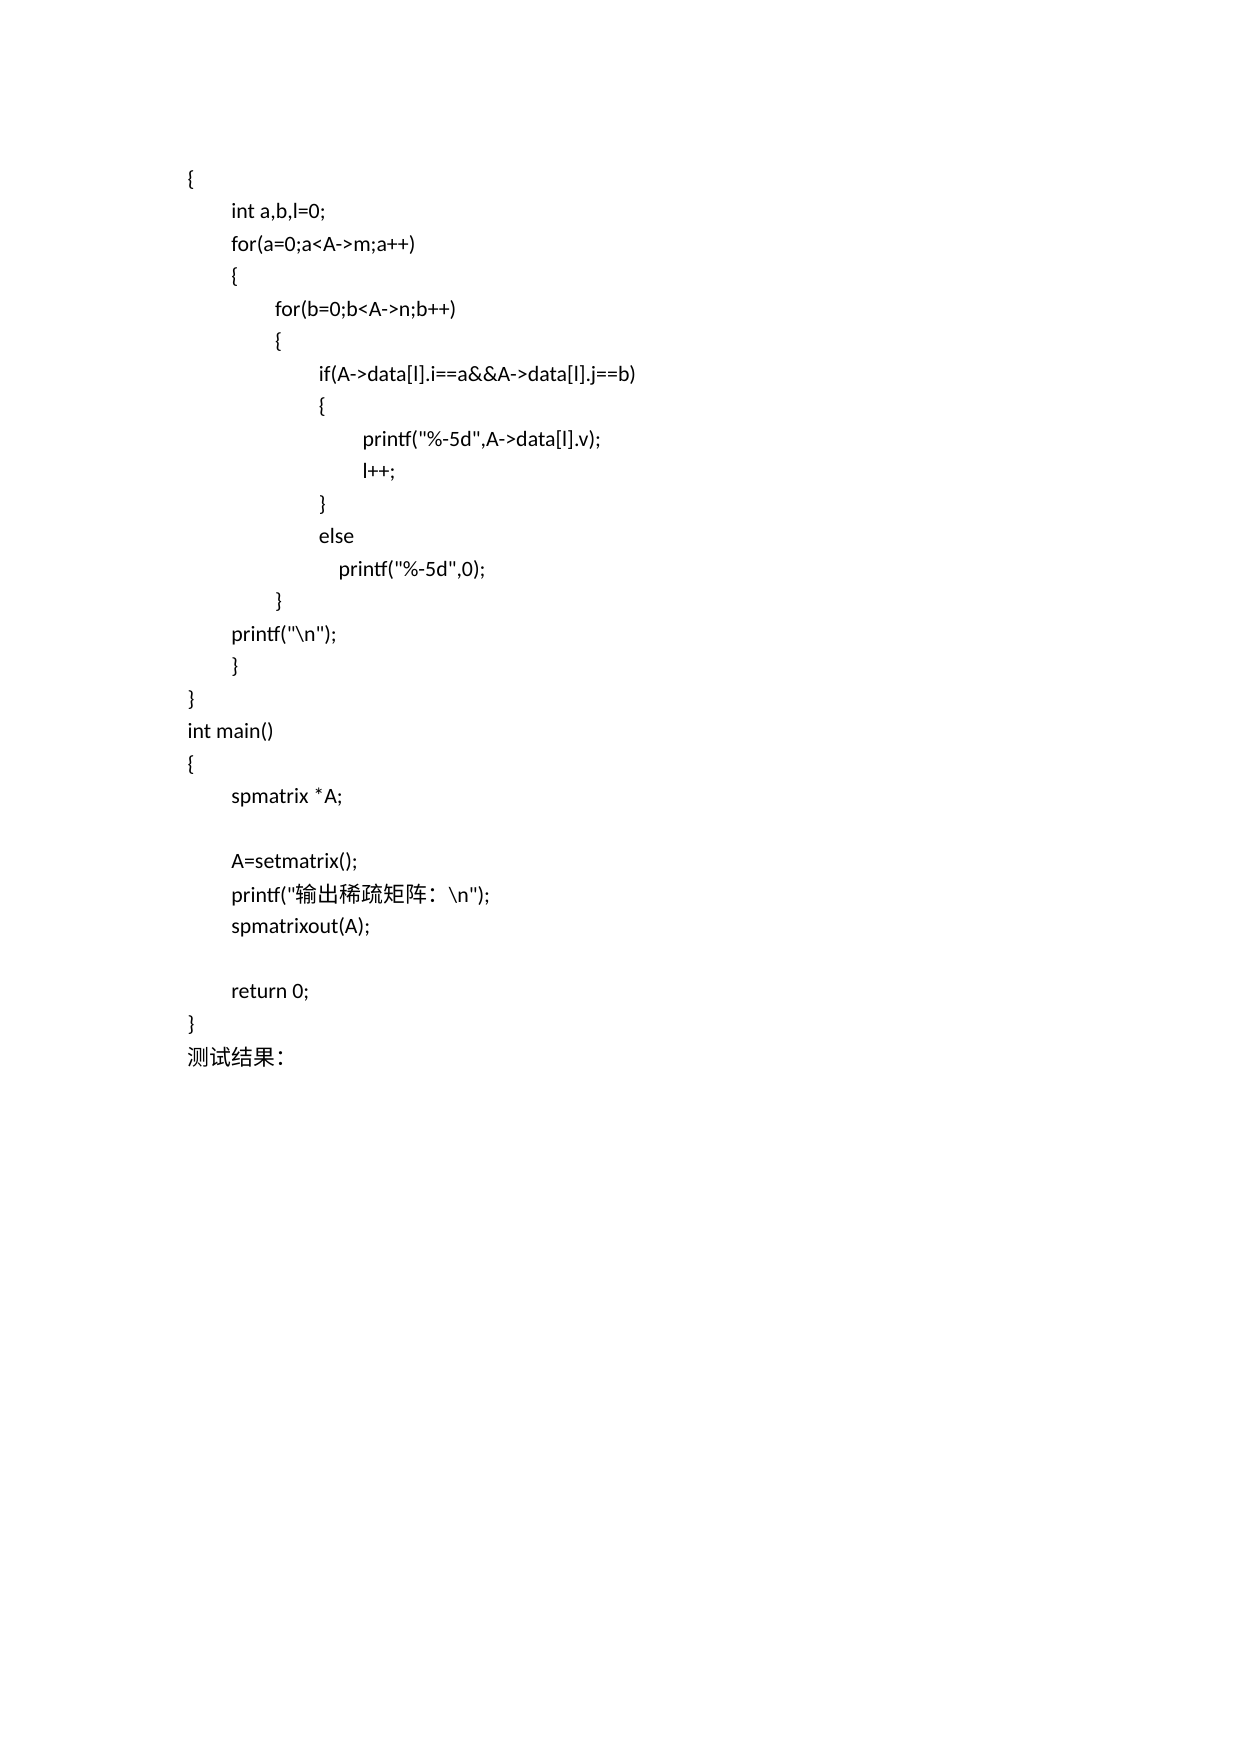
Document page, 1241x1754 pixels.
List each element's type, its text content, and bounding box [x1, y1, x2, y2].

text printf("\n"); [187, 617, 1053, 649]
text } [187, 682, 1053, 714]
text { [187, 747, 1053, 779]
text } [187, 649, 1053, 682]
text { [187, 389, 1053, 422]
text } [187, 487, 1053, 519]
text if(A->data[l].i==a&&A->data[l].j==b) [187, 357, 1053, 389]
text printf("输出稀疏矩阵：\n"); [187, 877, 1053, 909]
text } [187, 584, 1053, 617]
text 测试结果： [187, 1039, 1053, 1072]
text printf("%-5d",A->data[l].v); [187, 422, 1053, 454]
text return 0; [187, 974, 1053, 1007]
text int main() [187, 714, 1053, 747]
text { [187, 162, 1053, 194]
text { [187, 259, 1053, 292]
text l++; [187, 454, 1053, 487]
text for(a=0;a<A->m;a++) [187, 227, 1053, 259]
text for(b=0;b<A->n;b++) [187, 292, 1053, 324]
text printf("%-5d",0); [187, 552, 1053, 584]
text A=setmatrix(); [187, 844, 1053, 877]
text } [187, 1007, 1053, 1039]
text { [187, 324, 1053, 357]
text else [187, 519, 1053, 552]
text spmatrixout(A); [187, 909, 1053, 942]
text int a,b,l=0; [187, 194, 1053, 227]
text spmatrix *A; [187, 779, 1053, 812]
